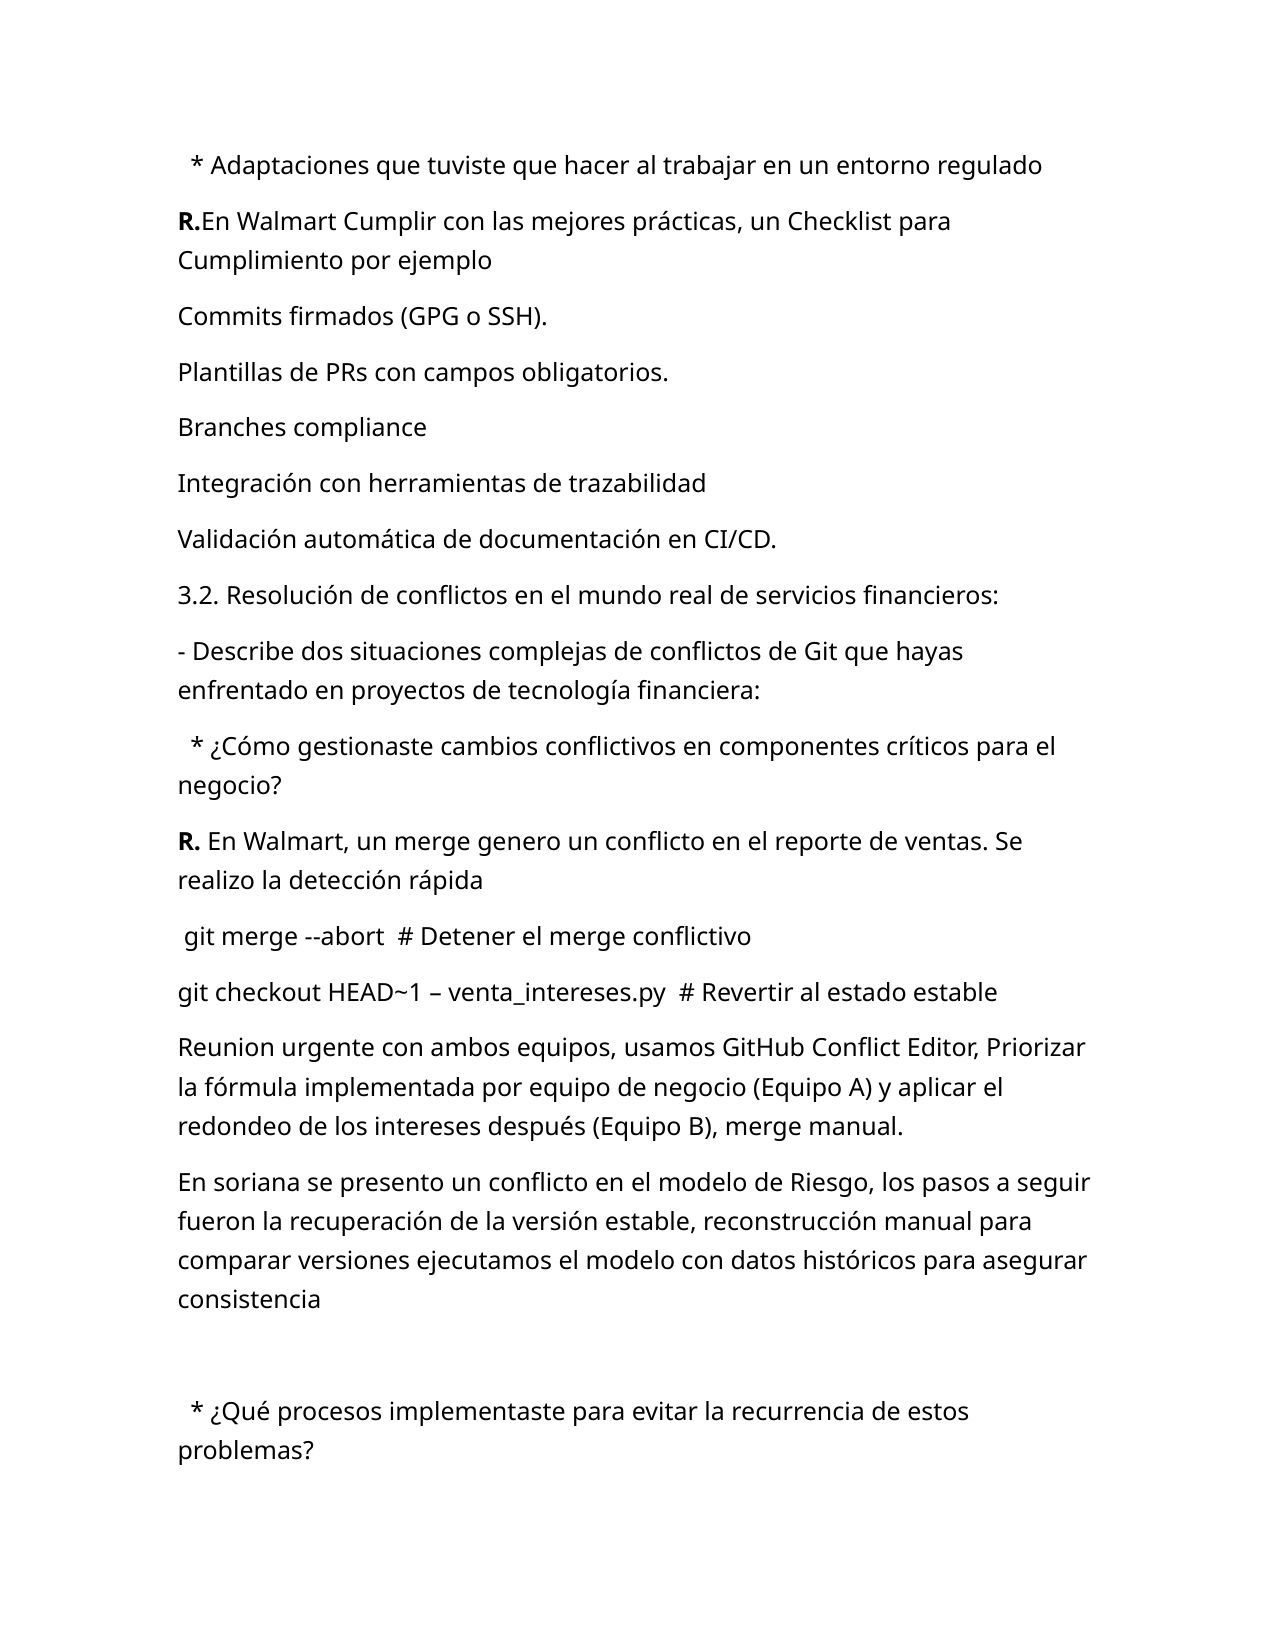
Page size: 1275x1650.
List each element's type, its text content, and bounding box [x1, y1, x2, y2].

text Integración con herramientas de trazabilidad [177, 466, 1098, 500]
text Reunion urgente con ambos equipos, usamos GitHub Conflict Editor, Priorizar la fórmula implementada por equipo de negocio (Equipo A) y aplicar el redondeo de los intereses después (Equipo B), merge manual. [177, 1030, 1098, 1142]
text * ¿Cómo gestionaste cambios conflictivos en componentes críticos para el negocio? [177, 728, 1098, 802]
text R.En Walmart Cumplir con las mejores prácticas, un Checklist para Cumplimiento por ejemplo [177, 203, 1098, 277]
text git checkout HEAD~1 – venta_intereses.py # Revertir al estado estable [177, 974, 1098, 1008]
text * Adaptaciones que tuviste que hacer al trabajar en un entorno regulado [177, 148, 1098, 182]
text git merge --abort # Detener el merge conflictivo [177, 918, 1098, 952]
text Plantillas de PRs con campos obligatorios. [177, 354, 1098, 388]
text * ¿Qué procesos implementaste para evitar la recurrencia de estos problemas? [177, 1393, 1098, 1467]
text En soriana se presento un conflicto en el modelo de Riesgo, los pasos a seguir fueron la recuperación de la versión estable, reconstrucción manual para comparar versiones ejecutamos el modelo con datos históricos para asegurar consistencia [177, 1164, 1098, 1316]
text Validación automática de documentación en CI/CD. [177, 522, 1098, 556]
text Commits firmados (GPG o SSH). [177, 298, 1098, 332]
text Branches compliance [177, 410, 1098, 444]
text 3.2. Resolución de conflictos en el mundo real de servicios financieros: [177, 578, 1098, 612]
text - Describe dos situaciones complejas de conflictos de Git que hayas enfrentado en proyectos de tecnología financiera: [177, 633, 1098, 707]
text R. En Walmart, un merge genero un conflicto en el reporte de ventas. Se realizo la detección rápida [177, 823, 1098, 897]
